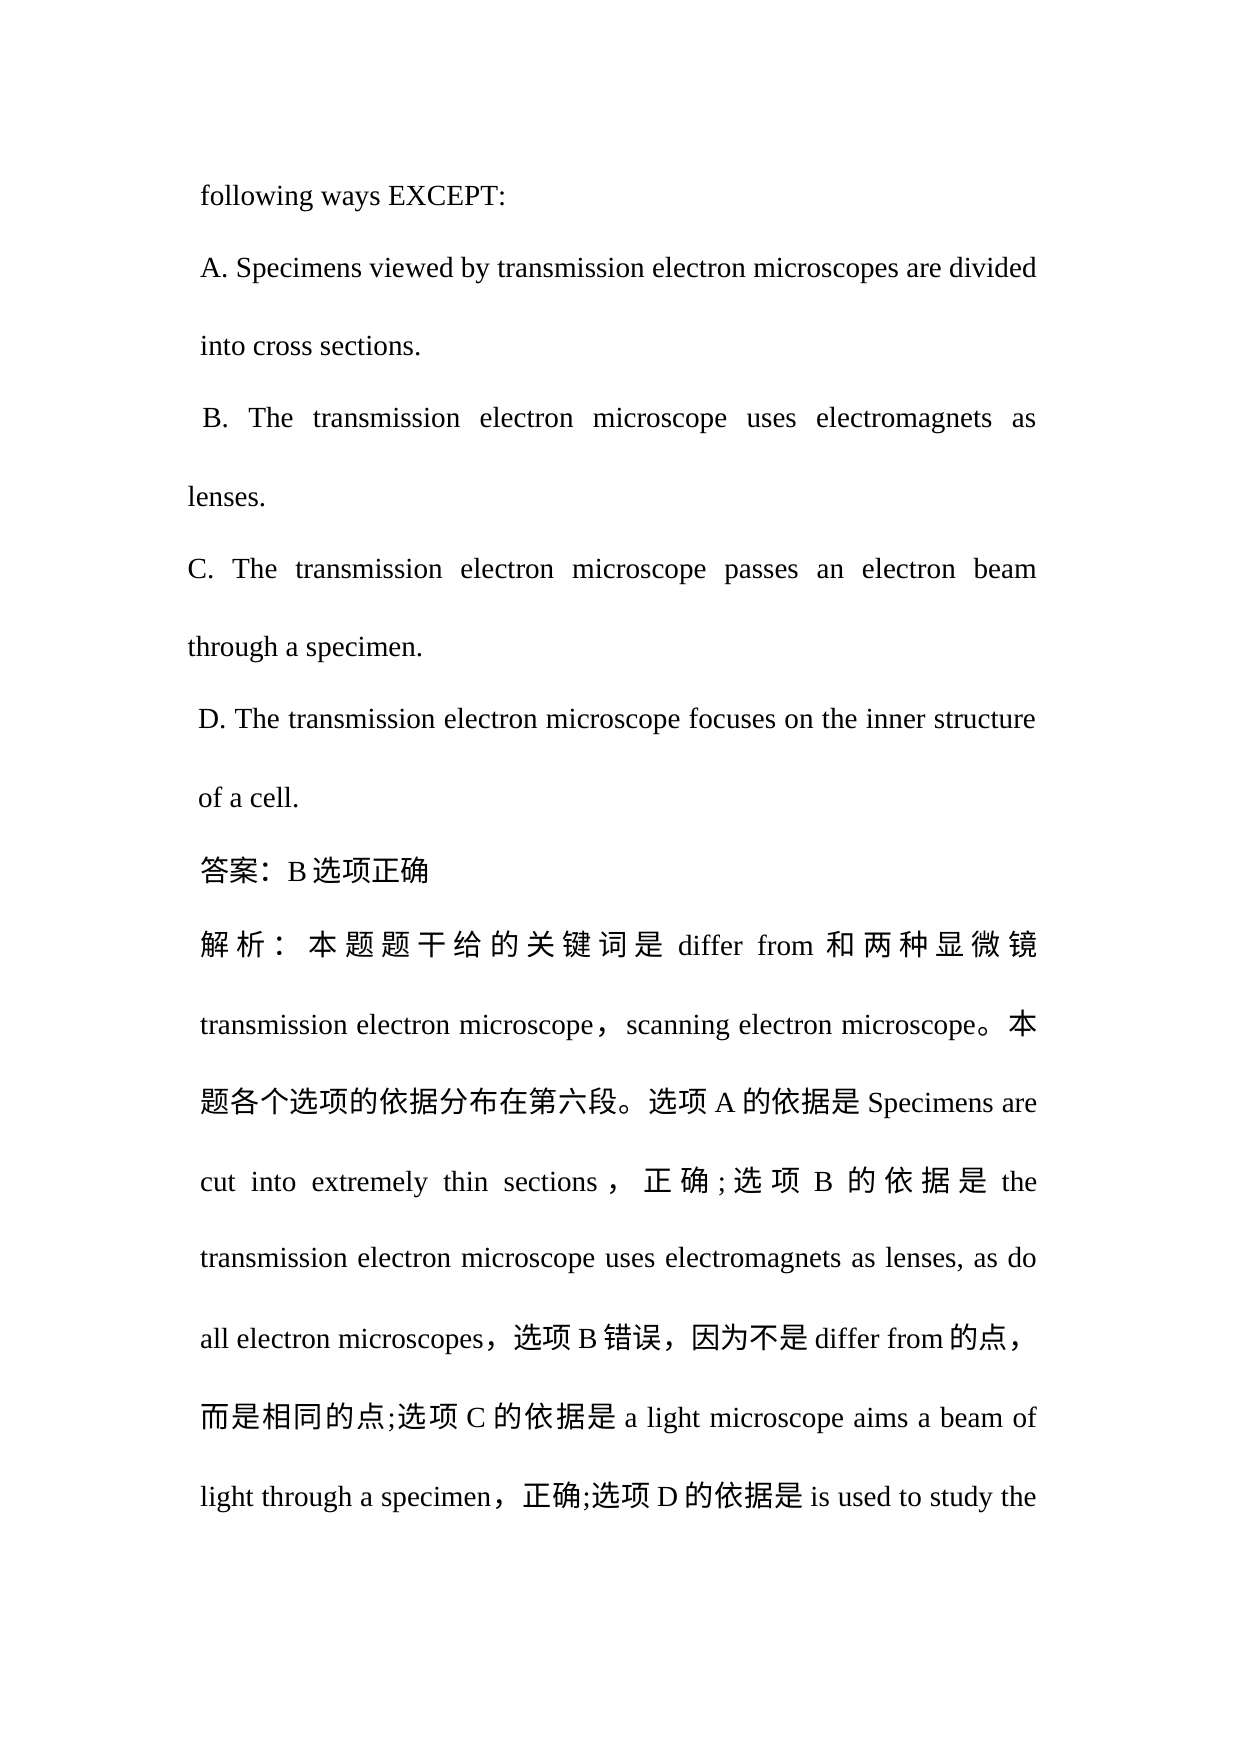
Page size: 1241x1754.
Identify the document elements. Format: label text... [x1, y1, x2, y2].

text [200, 910, 1037, 1526]
text 答案：B选项正确 [200, 836, 1037, 901]
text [200, 162, 1037, 227]
text B. The transmission electron microscope uses electromagnets as lenses. [187, 384, 1037, 528]
text C. The transmission electron microscope passes an electron beam through a specimen. [187, 535, 1037, 679]
text D. The transmission electron microscope focuses on the inner structure of a cell. [198, 686, 1037, 829]
text A. Specimens viewed by transmission electron microscopes are divided into cross sections. [200, 234, 1037, 378]
